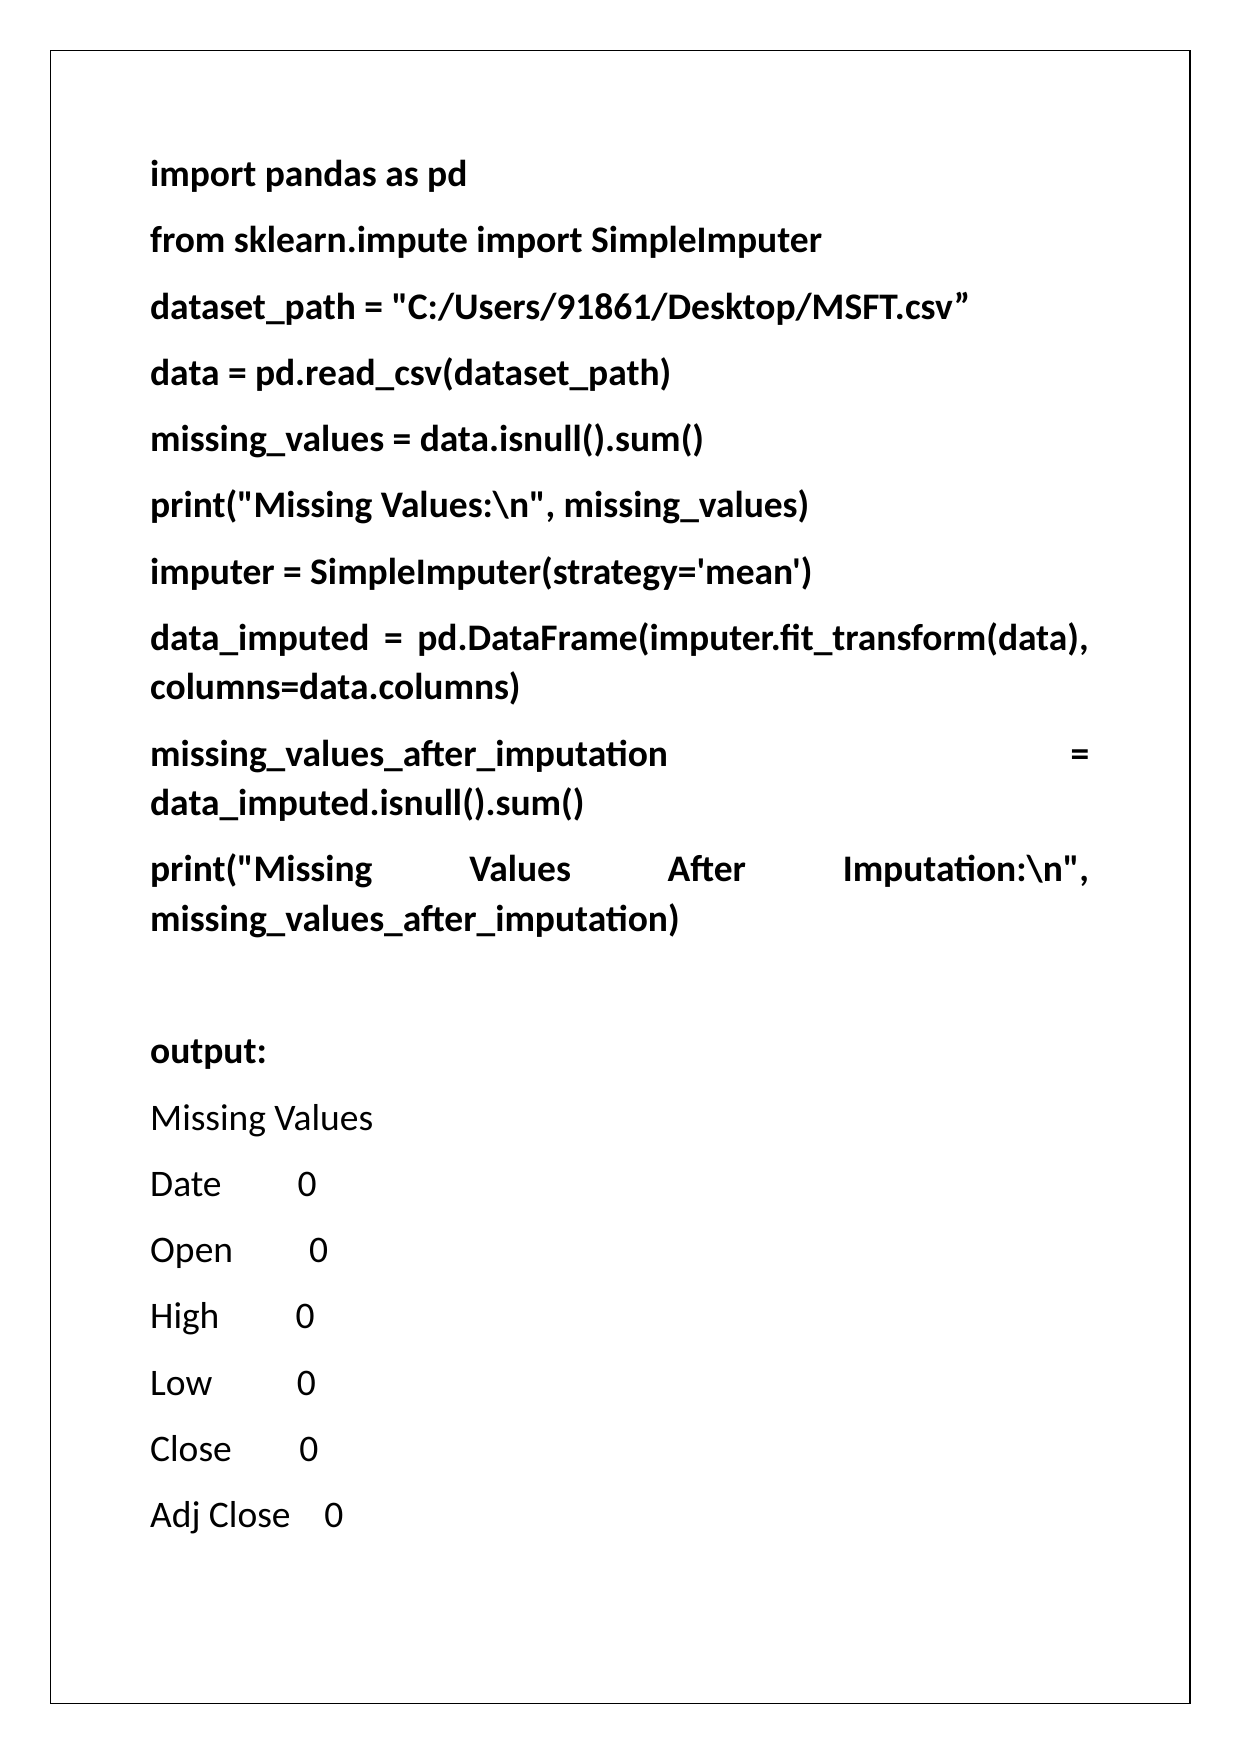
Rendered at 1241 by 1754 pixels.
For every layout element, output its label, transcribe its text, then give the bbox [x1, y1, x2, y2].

text Adj Close 0 [150, 1491, 1089, 1537]
text dataset_path = "C:/Users/91861/Desktop/MSFT.csv” [150, 283, 1089, 328]
text print("Missing Values:\n", missing_values) [150, 481, 1089, 527]
text missing_values_after_imputation = data_imputed.isnull().sum() [150, 729, 1089, 825]
text Missing Values [150, 1093, 1089, 1139]
text from sklearn.impute import SimpleImputer [150, 216, 1089, 262]
text data_imputed = pd.DataFrame(imputer.fit_transform(data), columns=data.columns) [150, 614, 1089, 709]
text output: [150, 1027, 1089, 1073]
text High 0 [150, 1292, 1089, 1338]
text Low 0 [150, 1358, 1089, 1404]
text Date 0 [150, 1160, 1089, 1206]
text data = pd.read_csv(dataset_path) [150, 349, 1089, 395]
text import pandas as pd [150, 150, 1089, 196]
text print("Missing Values After Imputation:\n", missing_values_after_imputation) [150, 845, 1089, 941]
text Close 0 [150, 1425, 1089, 1471]
text imputer = SimpleImputer(strategy='mean') [150, 548, 1089, 593]
text missing_values = data.isnull().sum() [150, 415, 1089, 461]
text Open 0 [150, 1226, 1089, 1272]
